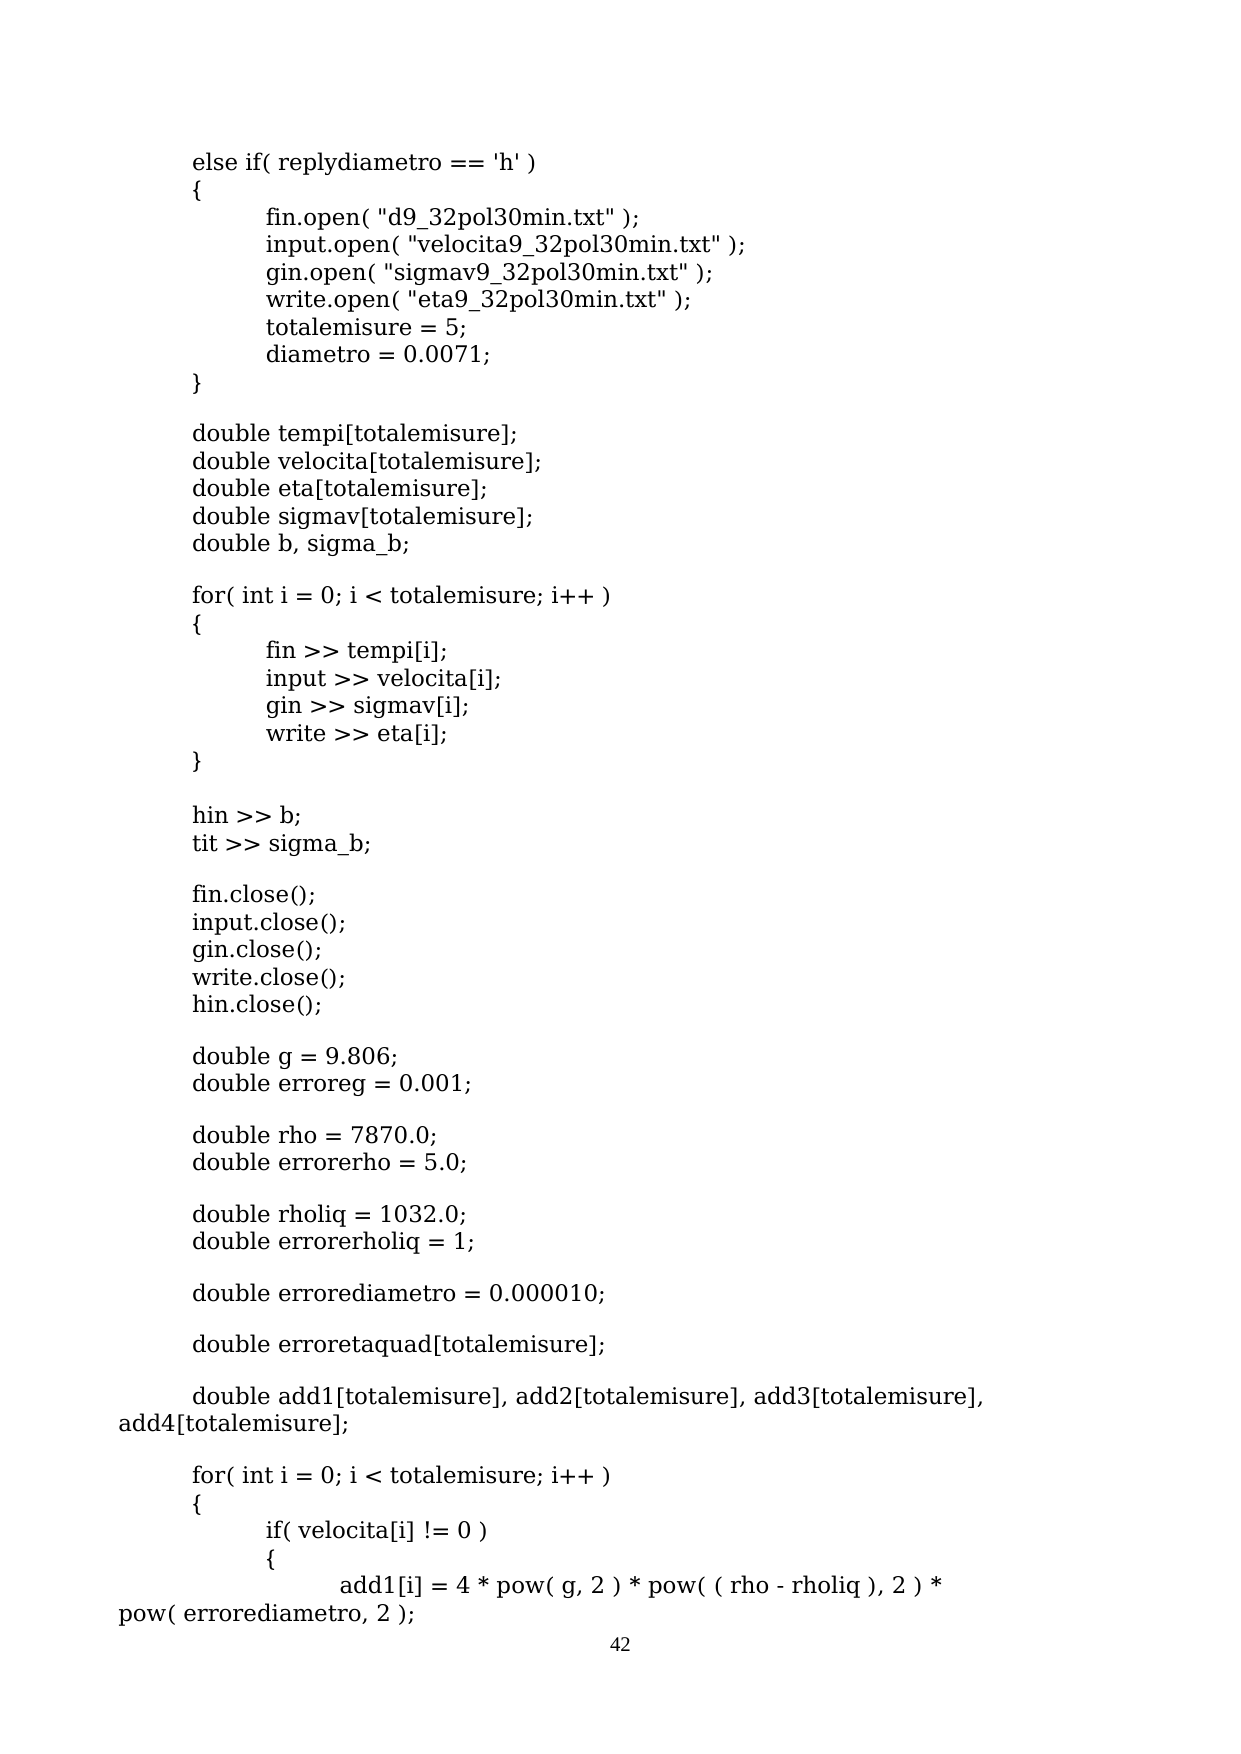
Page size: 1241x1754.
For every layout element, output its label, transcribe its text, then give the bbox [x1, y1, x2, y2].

text input.close(); [118, 907, 1122, 935]
text } [118, 746, 1122, 773]
text double eta[totalemisure]; [118, 474, 1122, 502]
text for( int i = 0; i < totalemisure; i++ ) [118, 581, 1122, 608]
text double b, sigma_b; [118, 529, 1122, 557]
text gin.open( "sigmav9_32pol30min.txt" ); [118, 258, 1122, 285]
text { [118, 1488, 1122, 1516]
text double tempi[totalemisure]; [118, 419, 1122, 447]
text double velocita[totalemisure]; [118, 447, 1122, 474]
text double g = 9.806; [118, 1041, 1122, 1069]
text { [118, 1543, 1122, 1571]
text add1[i] = 4 * pow( g, 2 ) * pow( ( rho - rholiq ), 2 ) * pow( errorediametro, 2 ); [118, 1571, 1122, 1626]
text double errorerholiq = 1; [118, 1227, 1122, 1254]
text for( int i = 0; i < totalemisure; i++ ) [118, 1461, 1122, 1488]
text write >> eta[i]; [118, 718, 1122, 746]
text diametro = 0.0071; [118, 340, 1122, 368]
text tit >> sigma_b; [118, 828, 1122, 856]
text if( velocita[i] != 0 ) [118, 1516, 1122, 1543]
text fin.close(); [118, 880, 1122, 907]
text totalemisure = 5; [118, 313, 1122, 340]
text gin >> sigmav[i]; [118, 691, 1122, 718]
text double add1[totalemisure], add2[totalemisure], add3[totalemisure], add4[totalemisure]; [118, 1382, 1122, 1437]
text { [118, 175, 1122, 203]
text double rho = 7870.0; [118, 1120, 1122, 1148]
text hin.close(); [118, 990, 1122, 1017]
text { [118, 608, 1122, 636]
text double errorediametro = 0.000010; [118, 1278, 1122, 1306]
text input >> velocita[i]; [118, 663, 1122, 691]
text else if( replydiametro == 'h' ) [118, 148, 1122, 175]
text double erroretaquad[totalemisure]; [118, 1330, 1122, 1358]
text double sigmav[totalemisure]; [118, 502, 1122, 529]
text gin.close(); [118, 935, 1122, 962]
text double rholiq = 1032.0; [118, 1199, 1122, 1227]
text hin >> b; [118, 801, 1122, 828]
text write.close(); [118, 962, 1122, 990]
text fin.open( "d9_32pol30min.txt" ); [118, 203, 1122, 230]
text double errorerho = 5.0; [118, 1148, 1122, 1175]
text write.open( "eta9_32pol30min.txt" ); [118, 285, 1122, 313]
text double erroreg = 0.001; [118, 1069, 1122, 1096]
text } [118, 368, 1122, 395]
text input.open( "velocita9_32pol30min.txt" ); [118, 230, 1122, 258]
text fin >> tempi[i]; [118, 636, 1122, 663]
